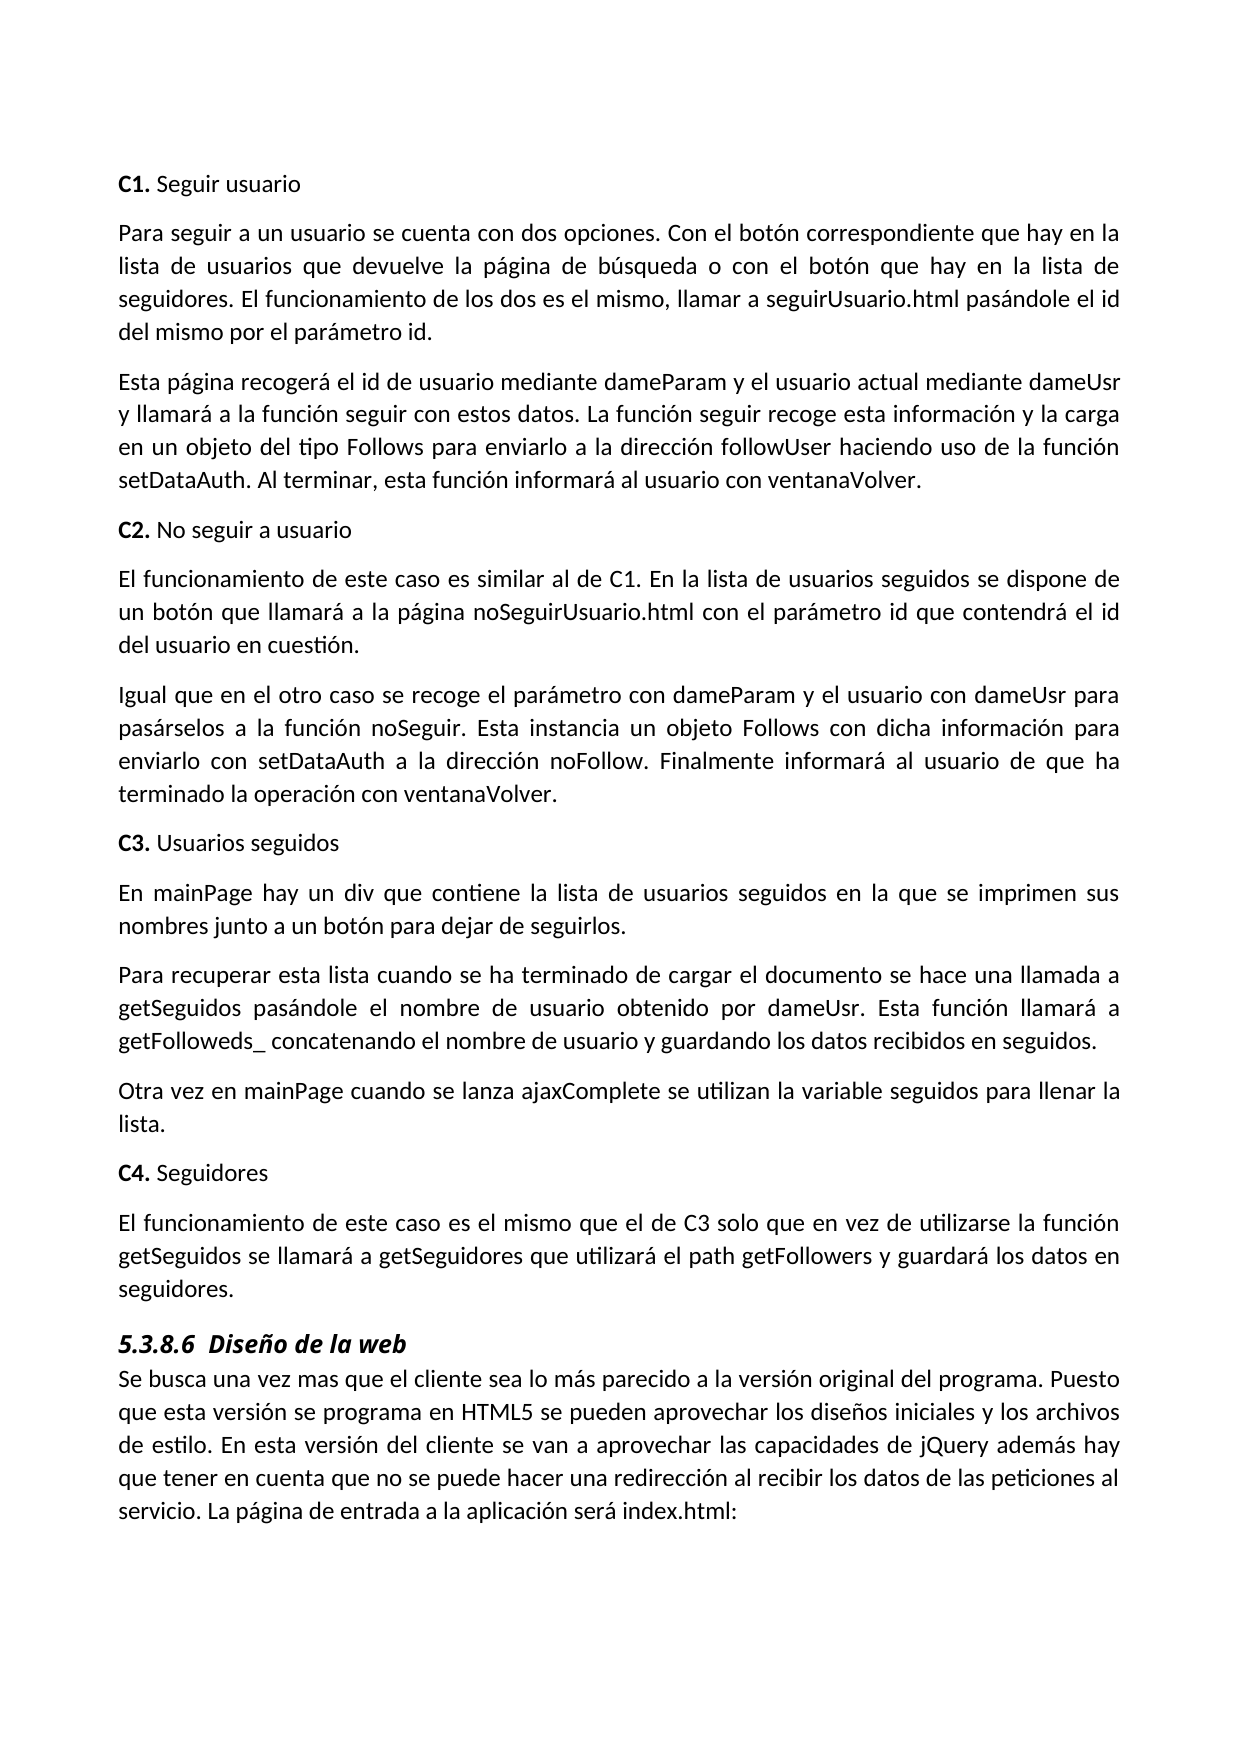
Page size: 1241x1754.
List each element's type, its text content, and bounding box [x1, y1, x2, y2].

text Otra vez en mainPage cuando se lanza ajaxComplete se utilizan la variable seguidos para llenar la lista. [118, 1075, 1122, 1138]
text El funcionamiento de este caso es el mismo que el de C3 solo que en vez de utilizarse la función getSeguidos se llamará a getSeguidores que utilizará el path getFollowers y guardará los datos en seguidores. [118, 1207, 1122, 1303]
text Esta página recogerá el id de usuario mediante dameParam y el usuario actual mediante dameUsr y llamará a la función seguir con estos datos. La función seguir recoge esta información y la carga en un objeto del tipo Follows para enviarlo a la dirección followUser haciendo uso de la función setDataAuth. Al terminar, esta función informará al usuario con ventanaVolver. [118, 366, 1122, 495]
text C1. Seguir usuario [118, 168, 1122, 198]
text El funcionamiento de este caso es similar al de C1. En la lista de usuarios seguidos se dispone de un botón que llamará a la página noSeguirUsuario.html con el parámetro id que contendrá el id del usuario en cuestión. [118, 563, 1122, 660]
text C3. Usuarios seguidos [118, 827, 1122, 858]
text En mainPage hay un div que contiene la lista de usuarios seguidos en la que se imprimen sus nombres junto a un botón para dejar de seguirlos. [118, 877, 1122, 940]
text Igual que en el otro caso se recoge el parámetro con dameParam y el usuario con dameUsr para pasárselos a la función noSeguir. Esta instancia un objeto Follows con dicha información para enviarlo con setDataAuth a la dirección noFollow. Finalmente informará al usuario de que ha terminado la operación con ventanaVolver. [118, 679, 1122, 808]
text Para seguir a un usuario se cuenta con dos opciones. Con el botón correspondiente que hay en la lista de usuarios que devuelve la página de búsqueda o con el botón que hay en la lista de seguidores. El funcionamiento de los dos es el mismo, llamar a seguirUsuario.html pasándole el id del mismo por el parámetro id. [118, 217, 1122, 347]
text Para recuperar esta lista cuando se ha terminado de cargar el documento se hace una llamada a getSeguidos pasándole el nombre de usuario obtenido por dameUsr. Esta función llamará a getFolloweds_ concatenando el nombre de usuario y guardando los datos recibidos en seguidos. [118, 959, 1122, 1056]
text C4. Seguidores [118, 1157, 1122, 1188]
text C2. No seguir a usuario [118, 514, 1122, 544]
subtitle Diseño de la web [118, 1326, 1122, 1361]
text Se busca una vez mas que el cliente sea lo más parecido a la versión original del programa. Puesto que esta versión se programa en HTML5 se pueden aprovechar los diseños iniciales y los archivos de estilo. En esta versión del cliente se van a aprovechar las capacidades de jQuery además hay que tener en cuenta que no se puede hacer una redirección al recibir los datos de las peticiones al servicio. La página de entrada a la aplicación será index.html: [118, 1363, 1122, 1525]
